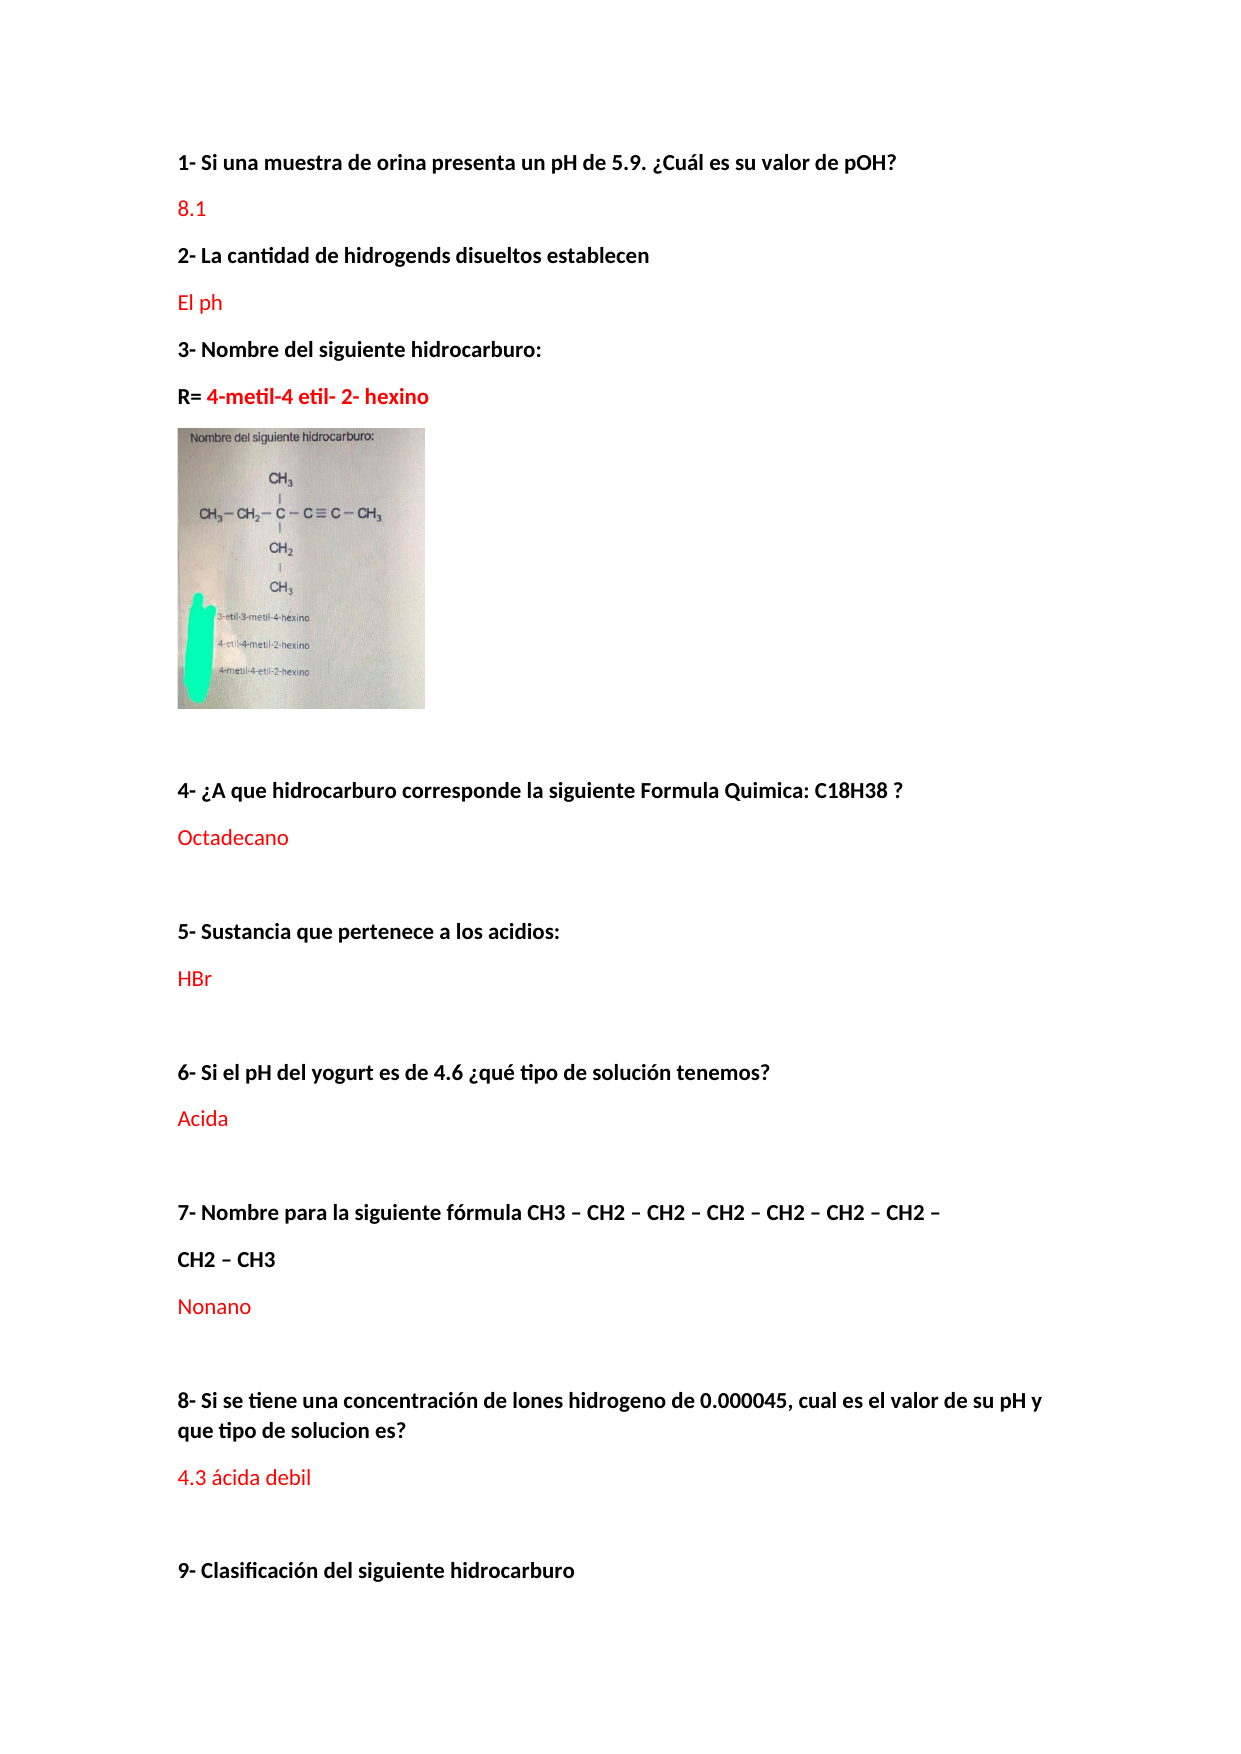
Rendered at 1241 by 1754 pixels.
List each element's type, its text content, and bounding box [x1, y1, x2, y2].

text 2- La cantidad de hidrogends disueltos establecen [177, 241, 1063, 269]
text Octadecano [177, 823, 1063, 851]
text R= 4-metil-4 etil- 2- hexino [177, 382, 1063, 410]
text Acida [177, 1104, 1063, 1133]
text Nonano [177, 1292, 1063, 1320]
text 8.1 [177, 194, 1063, 222]
picture [177, 428, 425, 709]
text 4- ¿A que hidrocarburo corresponde la siguiente Formula Quimica: C18H38 ? [177, 776, 1063, 804]
text 5- Sustancia que pertenece a los acidios: [177, 917, 1063, 945]
text 6- Si el pH del yogurt es de 4.6 ¿qué tipo de solución tenemos? [177, 1058, 1063, 1086]
text HBr [177, 964, 1063, 992]
text 1- Si una muestra de orina presenta un pH de 5.9. ¿Cuál es su valor de pOH? [177, 148, 1063, 176]
text El ph [177, 288, 1063, 316]
text 3- Nombre del siguiente hidrocarburo: [177, 335, 1063, 363]
text 7- Nombre para la siguiente fórmula CH3 – CH2 – CH2 – CH2 – CH2 – CH2 – CH2 – [177, 1198, 1063, 1226]
text 8- Si se tiene una concentración de lones hidrogeno de 0.000045, cual es el valor de su pH y que tipo de solucion es? [177, 1386, 1063, 1444]
text CH2 – CH3 [177, 1245, 1063, 1273]
text 4.3 ácida debil [177, 1463, 1063, 1491]
text 9- Clasificación del siguiente hidrocarburo [177, 1557, 1063, 1585]
